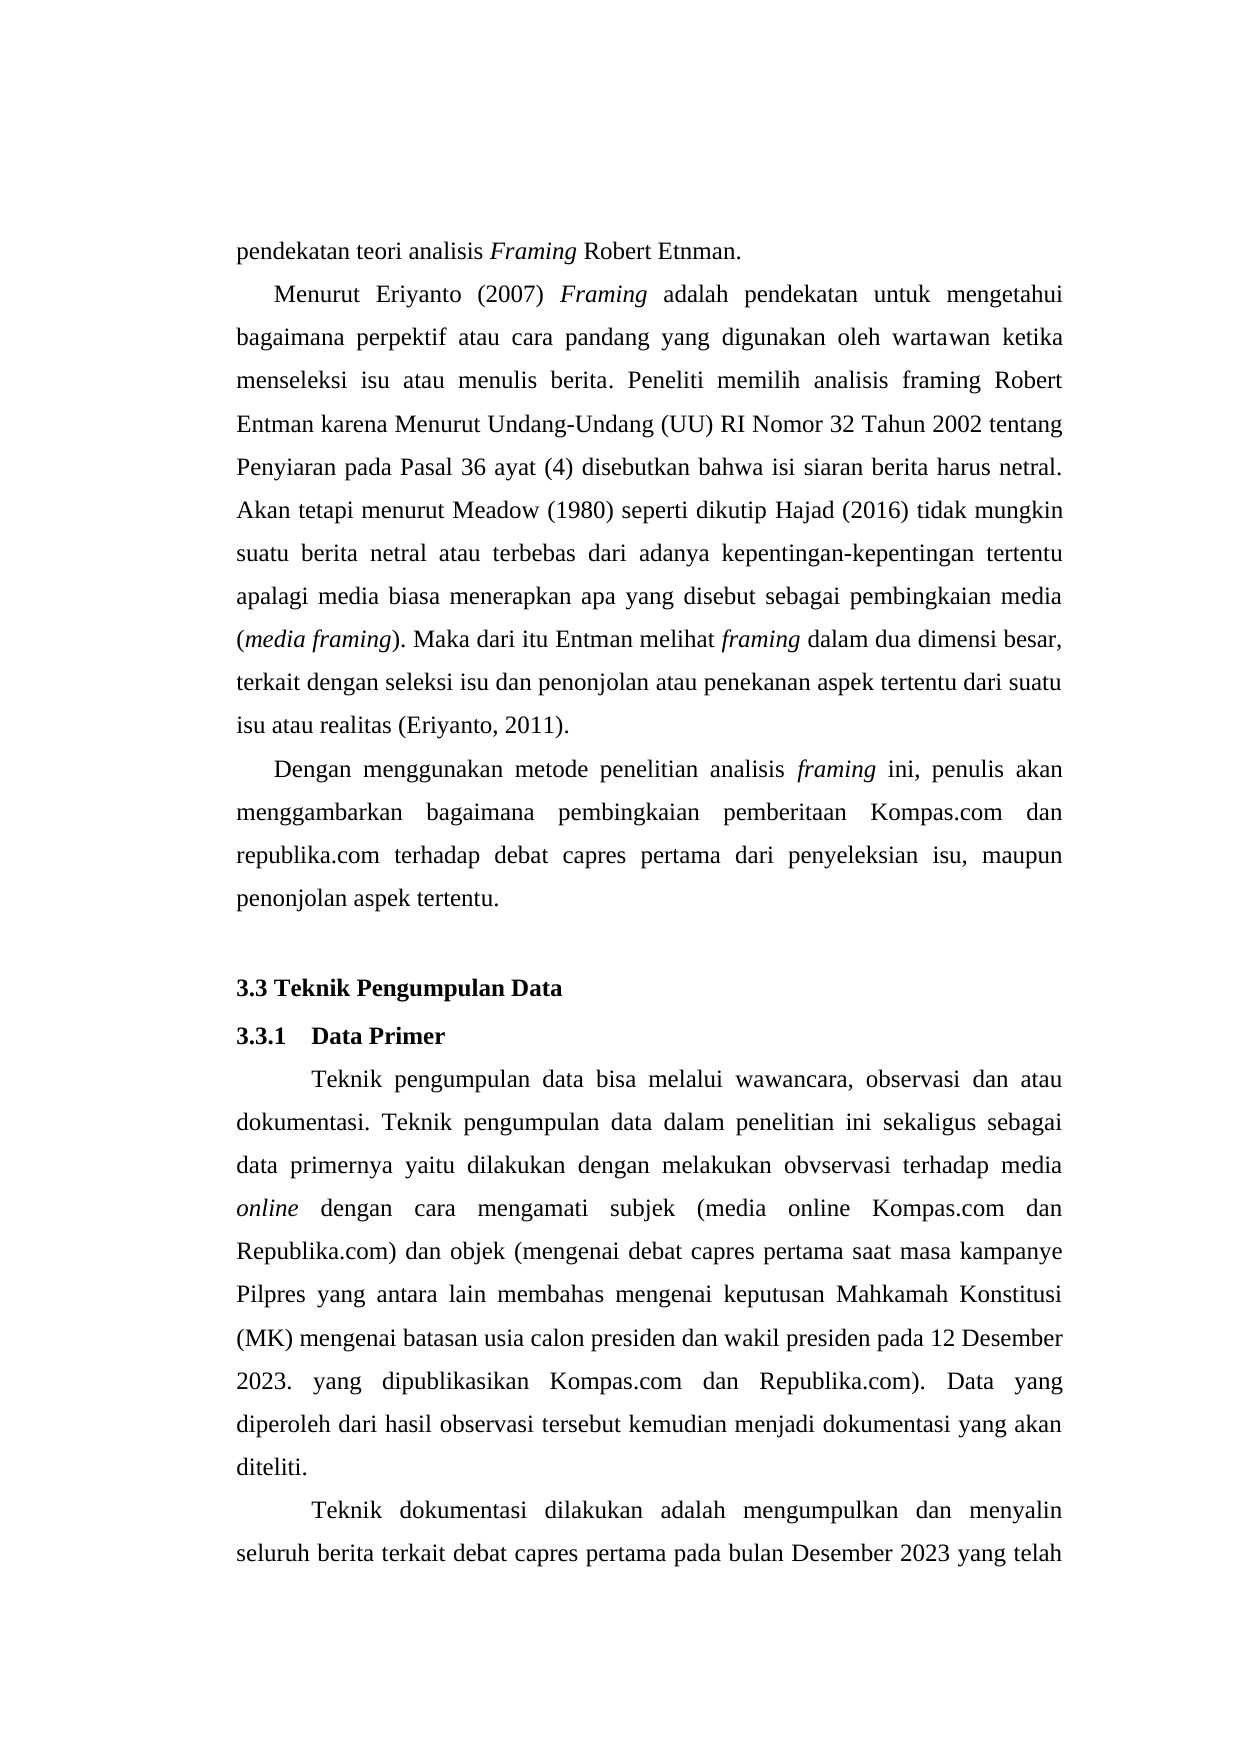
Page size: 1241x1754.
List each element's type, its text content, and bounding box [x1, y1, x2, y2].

text Teknik pengumpulan data bisa melalui wawancara, observasi dan atau dokumentasi. Teknik pengumpulan data dalam penelitian ini sekaligus sebagai data primernya yaitu dilakukan dengan melakukan obvservasi terhadap media online dengan cara mengamati subjek (media online Kompas.com dan Republika.com) dan objek (mengenai debat capres pertama saat masa kampanye Pilpres yang antara lain membahas mengenai keputusan Mahkamah Konstitusi (MK) mengenai batasan usia calon presiden dan wakil presiden pada 12 Desember 2023. yang dipublikasikan Kompas.com dan Republika.com). Data yang diperoleh dari hasil observasi tersebut kemudian menjadi dokumentasi yang akan diteliti. [236, 1064, 1063, 1481]
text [236, 236, 1063, 265]
text Menurut Eriyanto (2007) Framing adalah pendekatan untuk mengetahui bagaimana perpektif atau cara pandang yang digunakan oleh wartawan ketika menseleksi isu atau menulis berita. Peneliti memilih analisis framing Robert Entman karena Menurut Undang-Undang (UU) RI Nomor 32 Tahun 2002 tentang Penyiaran pada Pasal 36 ayat (4) disebutkan bahwa isi siaran berita harus netral. Akan tetapi menurut Meadow (1980) seperti dikutip tidak mungkin suatu berita netral atau terbebas dari adanya kepentingan-kepentingan tertentu apalagi media biasa menerapkan apa yang disebut sebagai pembingkaian media (media framing). Maka dari itu Entman melihat framing dalam dua dimensi besar, terkait dengan seleksi isu dan penonjolan atau penekanan aspek tertentu dari suatu isu atau realitas (Eriyanto, 2011). [236, 279, 1063, 739]
text Dengan menggunakan metode penelitian analisis framing ini, penulis akan menggambarkan bagaimana pembingkaian pemberitaan Kompas.com dan republika.com terhadap debat capres pertama dari penyeleksian isu, maupun penonjolan aspek tertentu. [236, 754, 1063, 912]
subtitle Data Primer [236, 1021, 1063, 1049]
subtitle Teknik Pengumpulan Data [236, 973, 1063, 1002]
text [236, 1495, 1063, 1567]
